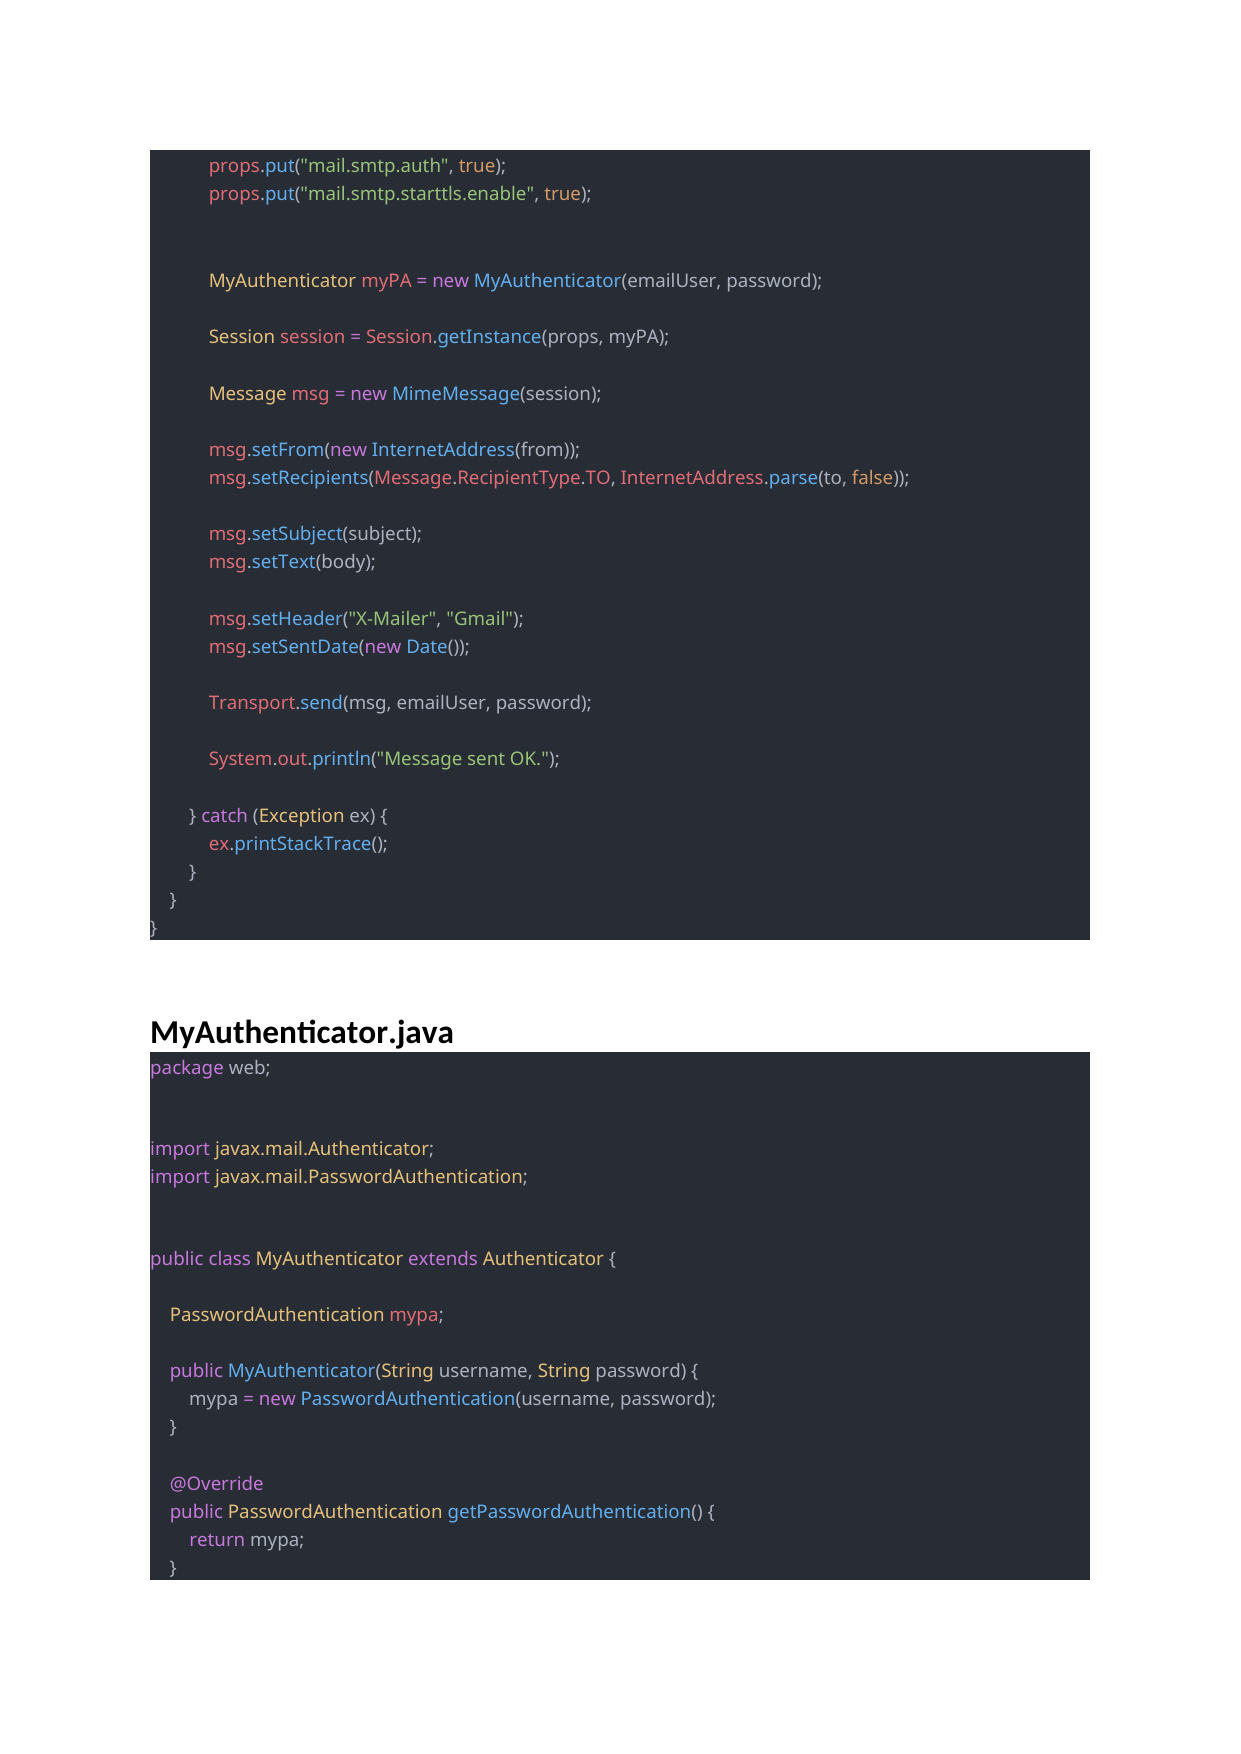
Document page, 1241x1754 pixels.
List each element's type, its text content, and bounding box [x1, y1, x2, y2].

text msg.setRecipients(Message.RecipientType.TO, InternetAddress.parse(to, false)); [150, 462, 1090, 490]
text props.put("mail.smtp.auth", true); [150, 150, 1090, 178]
text msg.setSubject(subject); [150, 518, 1090, 546]
text msg.setText(body); [150, 546, 1090, 574]
text Transport.send(msg, emailUser, password); [150, 687, 1090, 715]
text mypa = new PasswordAuthentication(username, password); [150, 1383, 1090, 1411]
text public PasswordAuthentication getPasswordAuthentication() { [150, 1496, 1090, 1524]
text Session session = Session.getInstance(props, myPA); [150, 321, 1090, 349]
text System.out.println("Message sent OK."); [150, 743, 1090, 771]
text msg.setSentDate(new Date()); [150, 631, 1090, 659]
text MyAuthenticator myPA = new MyAuthenticator(emailUser, password); [150, 265, 1090, 293]
text import javax.mail.PasswordAuthentication; [150, 1161, 1090, 1189]
text Message msg = new MimeMessage(session); [150, 377, 1090, 406]
text } [150, 1552, 1090, 1580]
text package web; [150, 1052, 1090, 1080]
text } [150, 912, 1090, 940]
text public class MyAuthenticator extends Authenticator { [150, 1242, 1090, 1271]
text MyAuthenticator.java [150, 1011, 1090, 1052]
text @Override [150, 1467, 1090, 1496]
text msg.setFrom(new InternetAddress(from)); [150, 434, 1090, 462]
text } [150, 1411, 1090, 1439]
text public MyAuthenticator(String username, String password) { [150, 1355, 1090, 1383]
text import javax.mail.Authenticator; [150, 1133, 1090, 1161]
text msg.setHeader("X-Mailer", "Gmail"); [150, 602, 1090, 631]
text return mypa; [150, 1524, 1090, 1552]
text ex.printStackTrace(); [150, 827, 1090, 856]
text } catch (Exception ex) { [150, 799, 1090, 827]
text } [150, 856, 1090, 884]
text props.put("mail.smtp.starttls.enable", true); [150, 178, 1090, 206]
text PasswordAuthentication mypa; [150, 1299, 1090, 1327]
text } [150, 884, 1090, 912]
